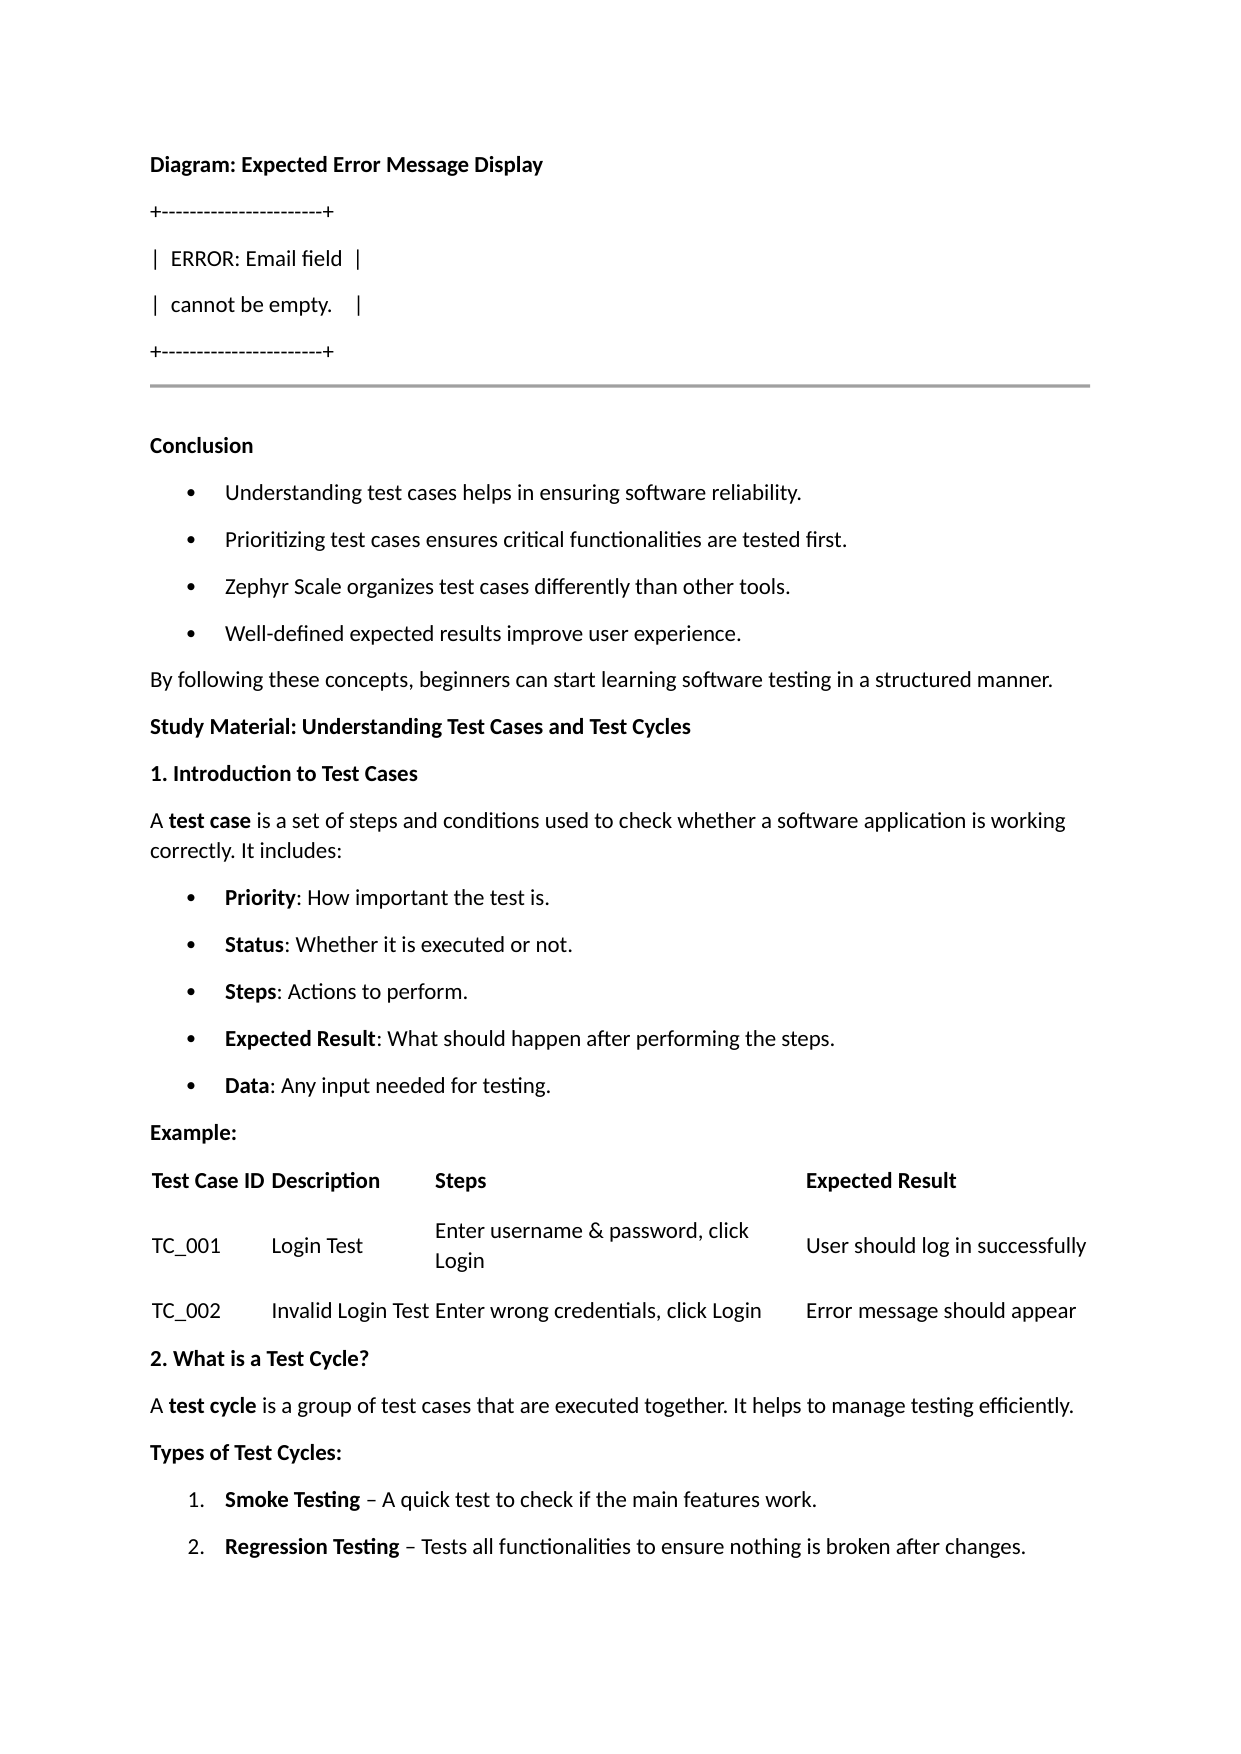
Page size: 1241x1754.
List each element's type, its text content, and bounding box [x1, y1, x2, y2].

table_cell User should log in successfully [804, 1215, 1090, 1294]
text +-----------------------+ [150, 197, 1090, 225]
table_cell Login Test [270, 1215, 433, 1294]
table_header Steps [434, 1165, 804, 1214]
text A test cycle is a group of test cases that are executed together. It helps to manage testing efficiently. [150, 1391, 1090, 1419]
list Expected Result: What should happen after performing the steps. [187, 1024, 1090, 1052]
text Conclusion [150, 431, 1090, 459]
list Understanding test cases helps in ensuring software reliability. [187, 478, 1090, 506]
list Regression Testing – Tests all functionalities to ensure nothing is broken after changes. [187, 1532, 1090, 1560]
table_cell Enter username & password, click Login [434, 1215, 804, 1294]
text +-----------------------+ [150, 337, 1090, 366]
text Types of Test Cycles: [150, 1438, 1090, 1466]
text Diagram: Expected Error Message Display [150, 150, 1090, 178]
table_cell Invalid Login Test [270, 1295, 433, 1344]
list Priority: How important the test is. [187, 883, 1090, 911]
list Data: Any input needed for testing. [187, 1071, 1090, 1099]
text 1. Introduction to Test Cases [150, 759, 1090, 787]
text Example: [150, 1118, 1090, 1146]
list Steps: Actions to perform. [187, 977, 1090, 1005]
table_cell TC_002 [150, 1295, 270, 1344]
text 2. What is a Test Cycle? [150, 1344, 1090, 1372]
text By following these concepts, beginners can start learning software testing in a structured manner. [150, 666, 1090, 694]
list Prioritizing test cases ensures critical functionalities are tested first. [187, 525, 1090, 553]
text | cannot be empty. | [150, 291, 1090, 319]
list Smoke Testing – A quick test to check if the main features work. [187, 1485, 1090, 1513]
table_header Description [270, 1165, 433, 1214]
table_cell Error message should appear [804, 1295, 1090, 1344]
text | ERROR: Email field | [150, 244, 1090, 272]
list Status: Whether it is executed or not. [187, 930, 1090, 958]
table_header Test Case ID [150, 1165, 270, 1214]
table_header Expected Result [804, 1165, 1090, 1214]
table_cell Enter wrong credentials, click Login [434, 1295, 804, 1344]
list Zephyr Scale organizes test cases differently than other tools. [187, 572, 1090, 600]
text Study Material: Understanding Test Cases and Test Cycles [150, 712, 1090, 741]
list Well-defined expected results improve user experience. [187, 619, 1090, 647]
table_cell TC_001 [150, 1215, 270, 1294]
text A test case is a set of steps and conditions used to check whether a software application is working correctly. It includes: [150, 806, 1090, 864]
